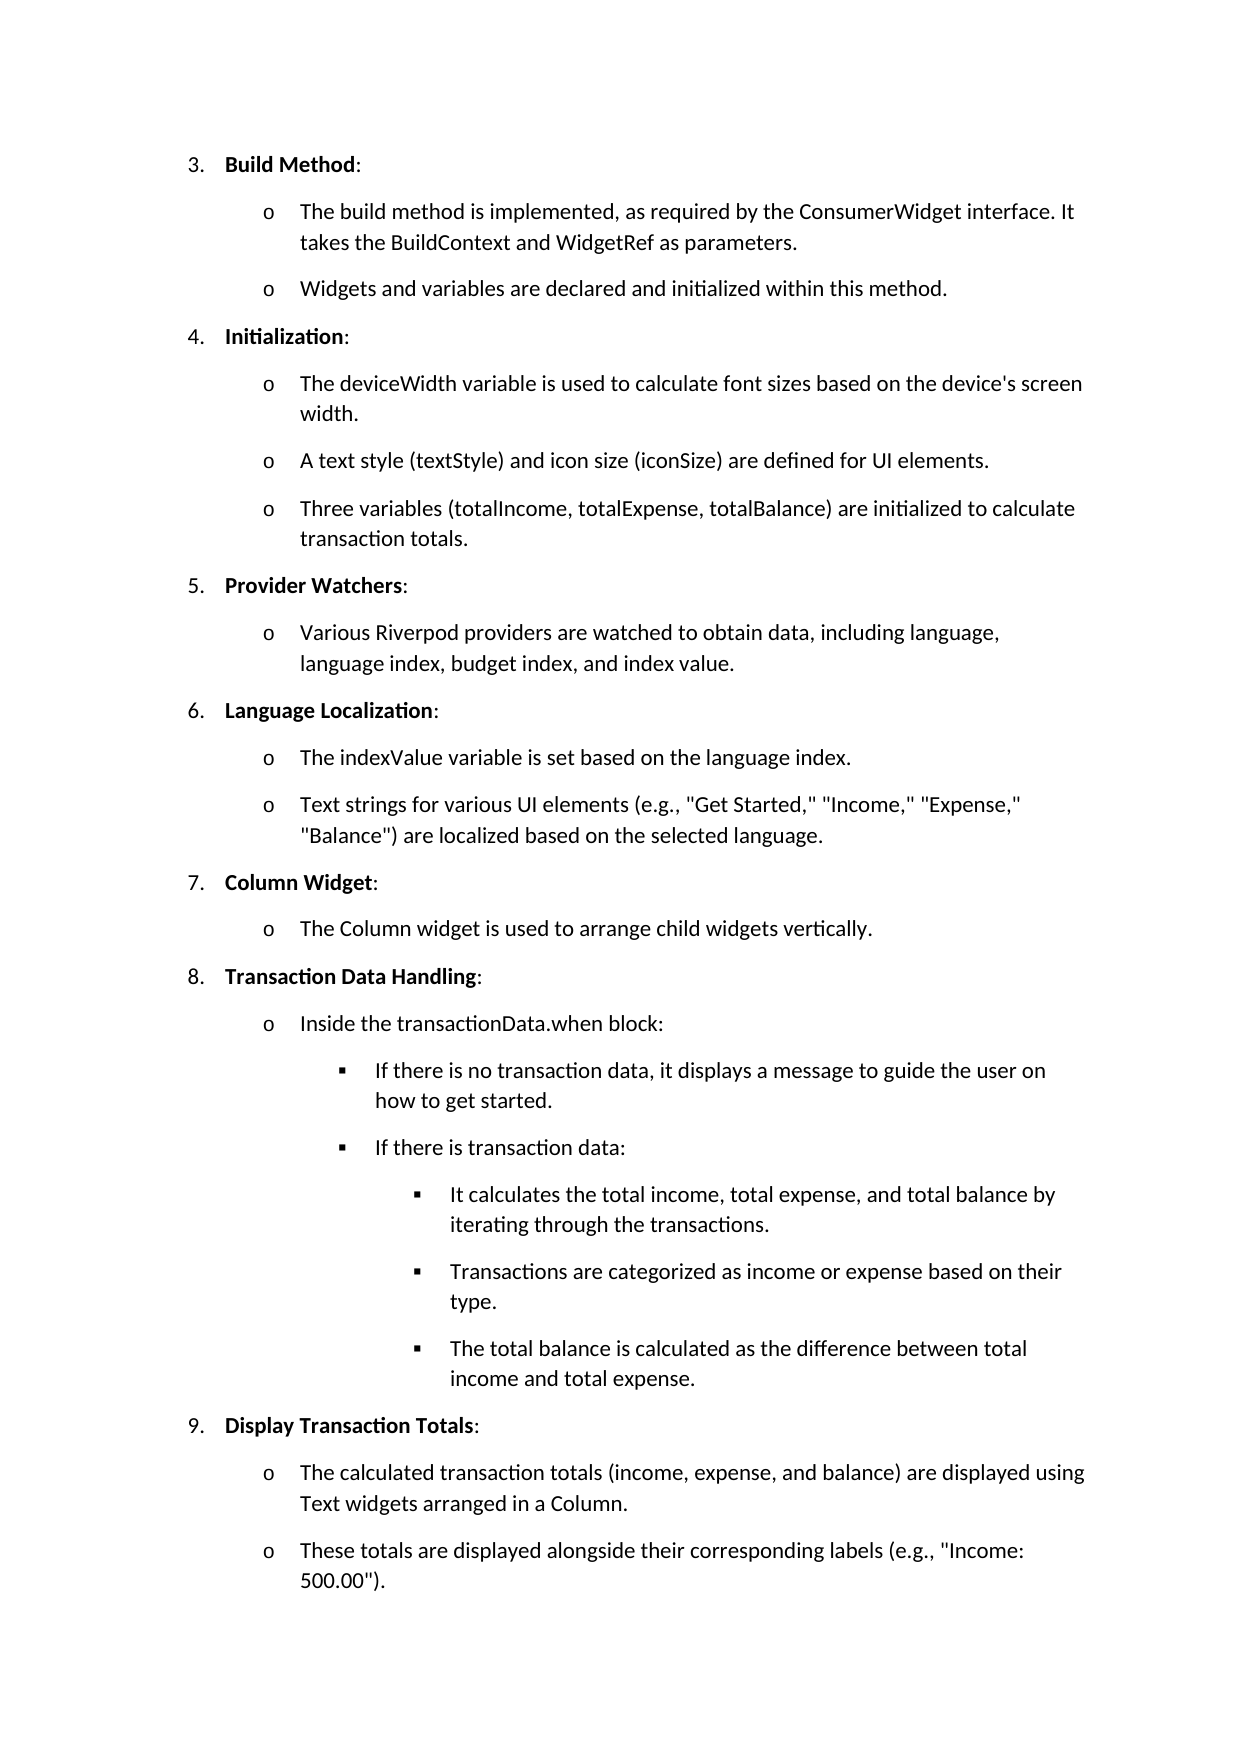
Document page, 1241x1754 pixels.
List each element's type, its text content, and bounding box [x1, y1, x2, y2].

list Transaction Data Handling: [187, 962, 1090, 990]
list The build method is implemented, as required by the ConsumerWidget interface. It takes the BuildContext and WidgetRef as parameters. [262, 197, 1090, 256]
list Text strings for various UI elements (e.g., "Get Started," "Income," "Expense," "Balance") are localized based on the selected language. [262, 790, 1090, 849]
list The deviceWidth variable is used to calculate font sizes based on the device's screen width. [262, 369, 1090, 427]
list It calculates the total income, total expense, and total balance by iterating through the transactions. [412, 1180, 1090, 1238]
list These totals are displayed alongside their corresponding labels (e.g., "Income: 500.00"). [262, 1536, 1090, 1595]
list Transactions are categorized as income or expense based on their type. [412, 1257, 1090, 1316]
list Provider Watchers: [187, 571, 1090, 599]
list Inside the transactionData.when block: [262, 1009, 1090, 1037]
list If there is no transaction data, it displays a message to guide the user on how to get started. [337, 1056, 1090, 1114]
list The total balance is calculated as the difference between total income and total expense. [412, 1334, 1090, 1393]
list Display Transaction Totals: [187, 1411, 1090, 1439]
list Three variables (totalIncome, totalExpense, totalBalance) are initialized to calculate transaction totals. [262, 494, 1090, 552]
list Initialization: [187, 322, 1090, 350]
list Various Riverpod providers are watched to obtain data, including language, language index, budget index, and index value. [262, 618, 1090, 677]
list The Column widget is used to arrange child widgets vertically. [262, 914, 1090, 943]
list Build Method: [187, 150, 1090, 178]
list Column Widget: [187, 868, 1090, 896]
list The indexValue variable is set based on the language index. [262, 743, 1090, 771]
list Widgets and variables are declared and initialized within this method. [262, 274, 1090, 303]
list The calculated transaction totals (income, expense, and balance) are displayed using Text widgets arranged in a Column. [262, 1458, 1090, 1517]
list If there is transaction data: [337, 1133, 1090, 1161]
list A text style (textStyle) and icon size (iconSize) are defined for UI elements. [262, 446, 1090, 475]
list Language Localization: [187, 696, 1090, 724]
